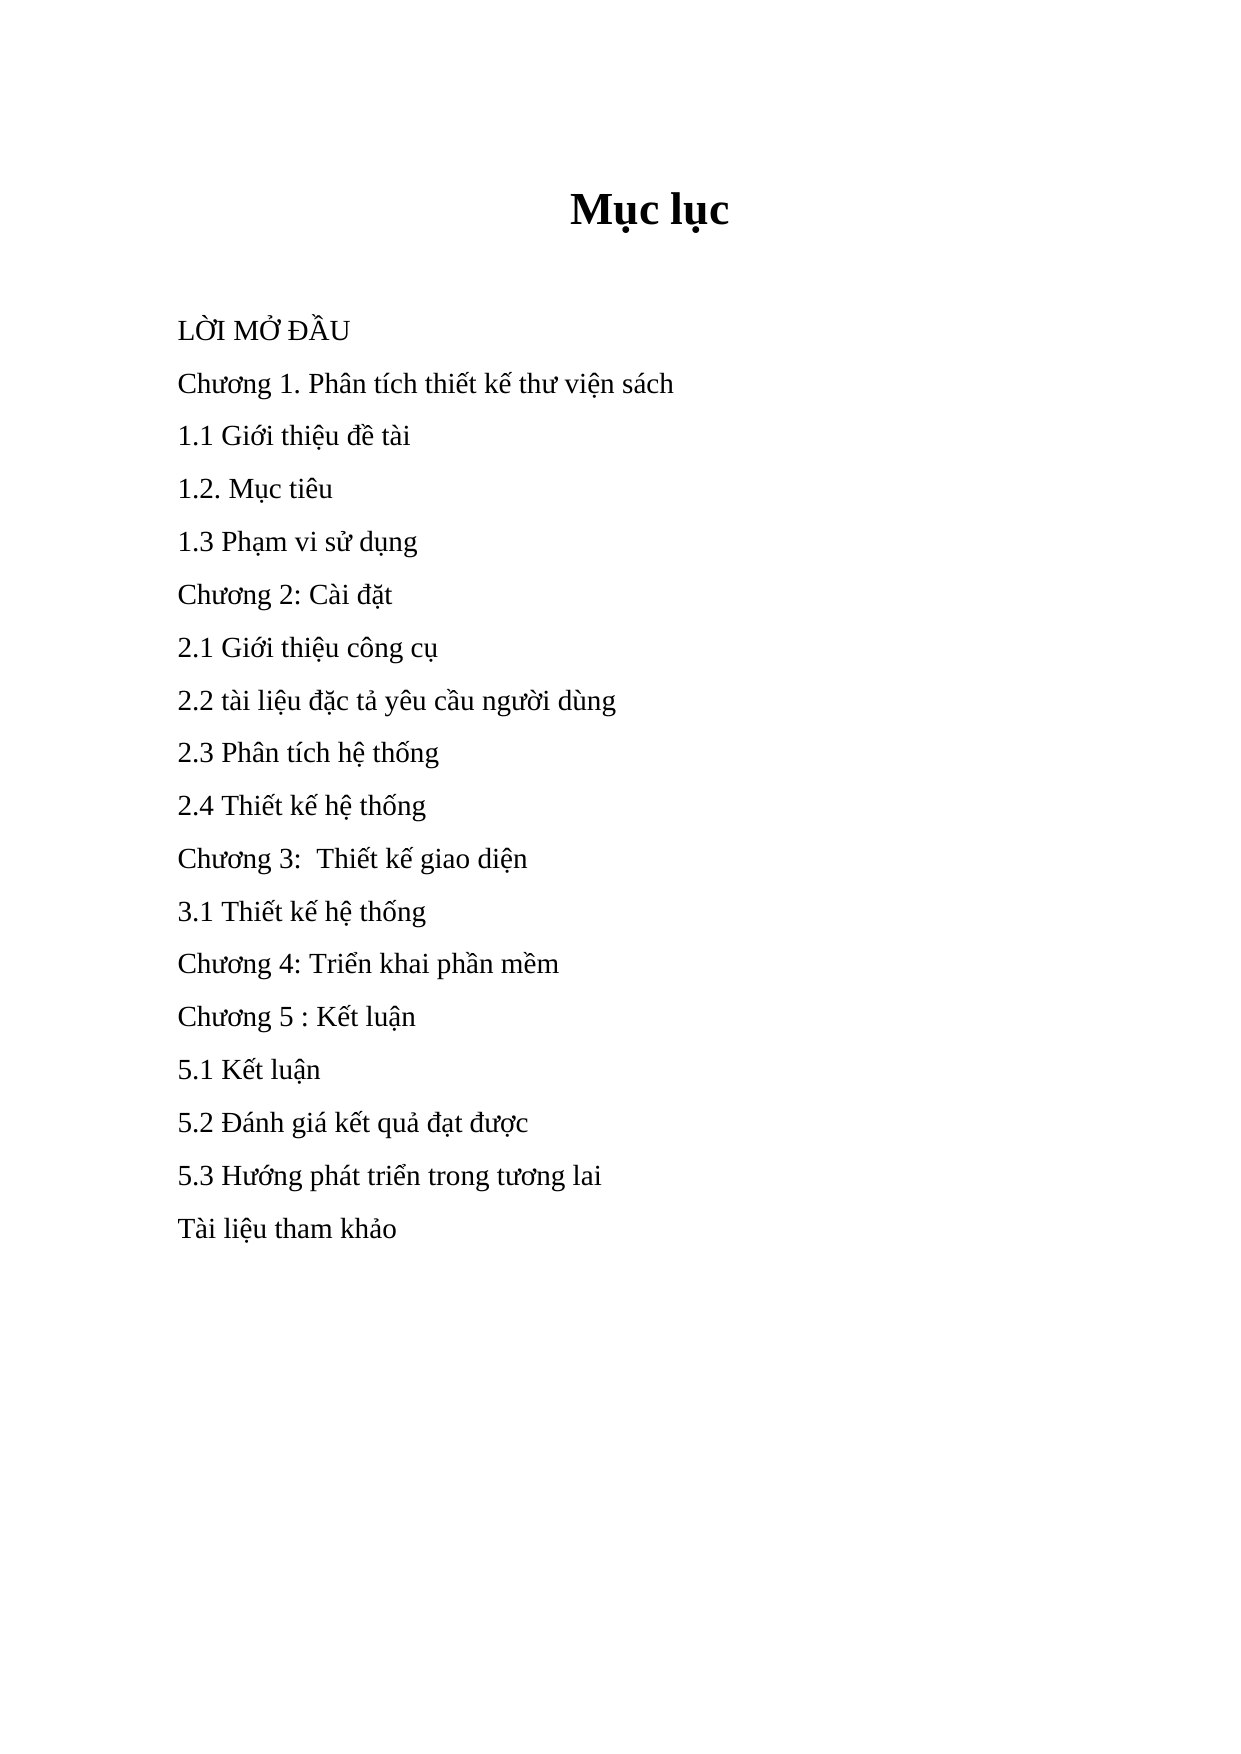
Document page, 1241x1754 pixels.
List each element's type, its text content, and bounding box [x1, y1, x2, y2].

text 1.1 Giới thiệu đề tài [177, 418, 1122, 452]
text Tài liệu tham khảo [177, 1211, 1122, 1244]
text 5.1 Kết luận [177, 1052, 1122, 1086]
text 2.3 Phân tích hệ thống [177, 735, 1122, 769]
text 5.3 Hướng phát triển trong tương lai [177, 1158, 1122, 1191]
text Chương 4: Triển khai phần mềm [177, 947, 1122, 980]
text 5.2 Đánh giá kết quả đạt được [177, 1105, 1122, 1139]
text 3.1 Thiết kế hệ thống [177, 894, 1122, 927]
text Chương 3: Thiết kế giao diện [177, 841, 1122, 874]
text Chương 5 : Kết luận [177, 999, 1122, 1033]
text Chương 1. Phân tích thiết kế thư viện sách [177, 366, 1122, 399]
text 2.1 Giới thiệu công cụ [177, 630, 1122, 663]
text 2.4 Thiết kế hệ thống [177, 788, 1122, 822]
text Mục lục [177, 181, 1122, 234]
text 1.2. Mục tiêu [177, 471, 1122, 505]
text Chương 2: Cài đặt [177, 577, 1122, 611]
text LỜI MỞ ĐẦU [177, 313, 1122, 346]
text 1.3 Phạm vi sử dụng [177, 524, 1122, 558]
text 2.2 tài liệu đặc tả yêu cầu người dùng [177, 683, 1122, 716]
